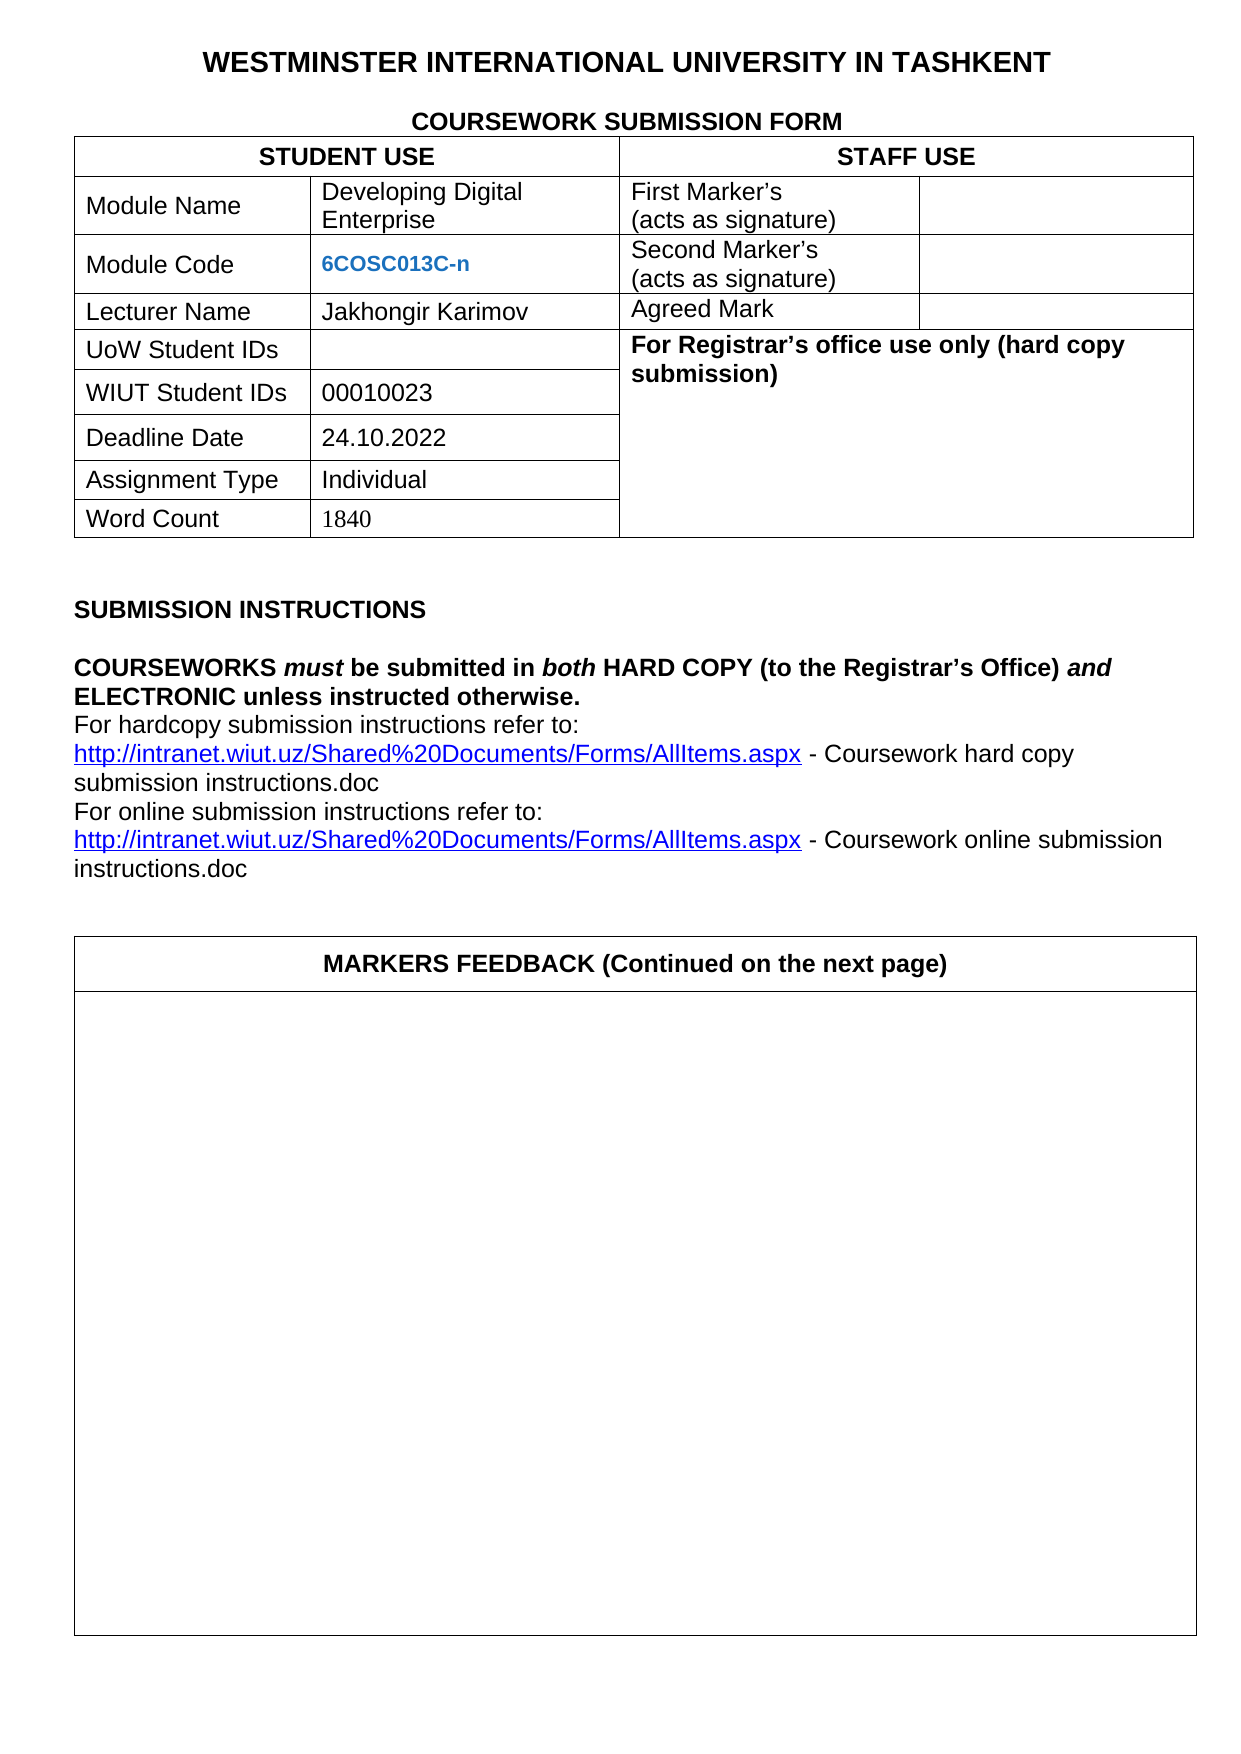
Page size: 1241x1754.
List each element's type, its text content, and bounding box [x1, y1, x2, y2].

table_cell Module Code [75, 235, 310, 293]
table_cell Deadline Date [75, 415, 310, 460]
text SUBMISSION INSTRUCTIONS [74, 595, 1180, 624]
table_cell First Marker’s (acts as signature) [620, 177, 919, 234]
text For hardcopy submission instructions refer to: http://intranet.wiut.uz/Shared%20Documents/Forms/AllItems.aspx - Coursework hard copy submission instructions.doc [74, 710, 1180, 797]
table_cell Lecturer Name [75, 294, 310, 329]
table_cell Word Count [75, 500, 310, 537]
table_cell 24.10.2022 [311, 415, 619, 460]
table_cell Individual [311, 461, 619, 498]
table_cell For Registrar’s office use only (hard copy submission) [620, 330, 1193, 537]
table_cell Module Name [75, 177, 310, 234]
table_cell UoW Student IDs [75, 330, 310, 368]
table_cell [311, 330, 619, 368]
table_header STUDENT USE [75, 137, 619, 176]
table_cell [920, 235, 1193, 293]
table_cell Assignment Type [75, 461, 310, 498]
table_cell Second Marker’s (acts as signature) [620, 235, 919, 293]
table_cell 00010023 [311, 370, 619, 414]
table_cell [920, 177, 1193, 234]
text COURSEWORK SUBMISSION FORM [74, 107, 1180, 136]
table_cell WIUT Student IDs [75, 370, 310, 414]
table_cell [75, 992, 1196, 1634]
table_cell Agreed Mark [620, 294, 919, 329]
table_cell Jakhongir Karimov [311, 294, 619, 329]
table_cell [920, 294, 1193, 329]
table_cell 1840 [311, 500, 619, 537]
table_cell Developing Digital Enterprise [311, 177, 619, 234]
table_header STAFF USE [620, 137, 1193, 176]
table_cell 6COSC013C-n [311, 235, 619, 293]
text For online submission instructions refer to: http://intranet.wiut.uz/Shared%20Documents/Forms/AllItems.aspx - Coursework online submission instructions.doc [74, 797, 1180, 883]
table_header MARKERS FEEDBACK (Continued on the next page) [75, 937, 1196, 991]
text COURSEWORKS must be submitted in both HARD COPY (to the Registrar’s Office) and ELECTRONIC unless instructed otherwise. [74, 653, 1180, 710]
